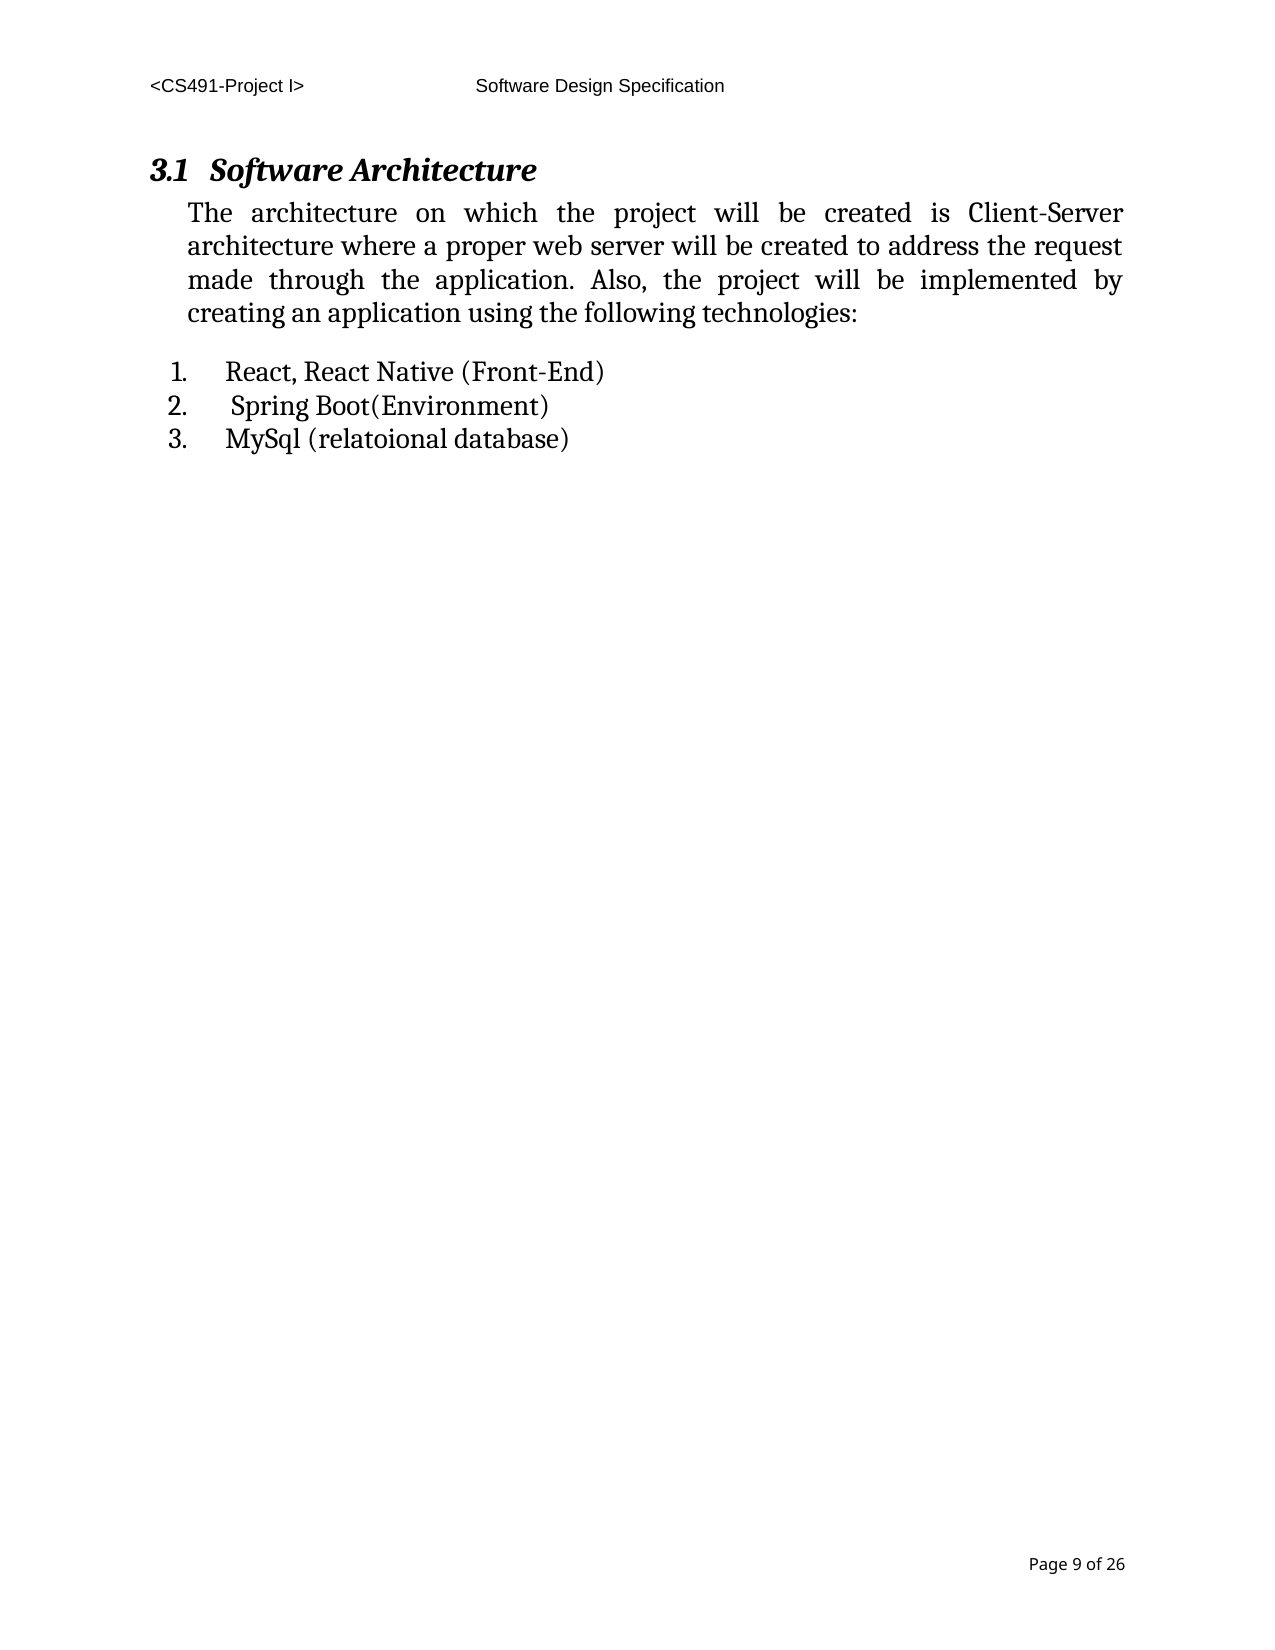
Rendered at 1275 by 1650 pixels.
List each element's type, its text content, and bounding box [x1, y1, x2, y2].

list Spring Boot(Environment) [187, 389, 1125, 422]
text The architecture on which the project will be created is Client-Server architecture where a proper web server will be created to address the request made through the application. Also, the project will be implemented by creating an application using the following technologies: [187, 196, 1125, 330]
subtitle Software Architecture [150, 151, 1125, 190]
list React, React Native (Front-End) [187, 355, 1125, 389]
list MySql (relatoional database) [187, 422, 1125, 456]
